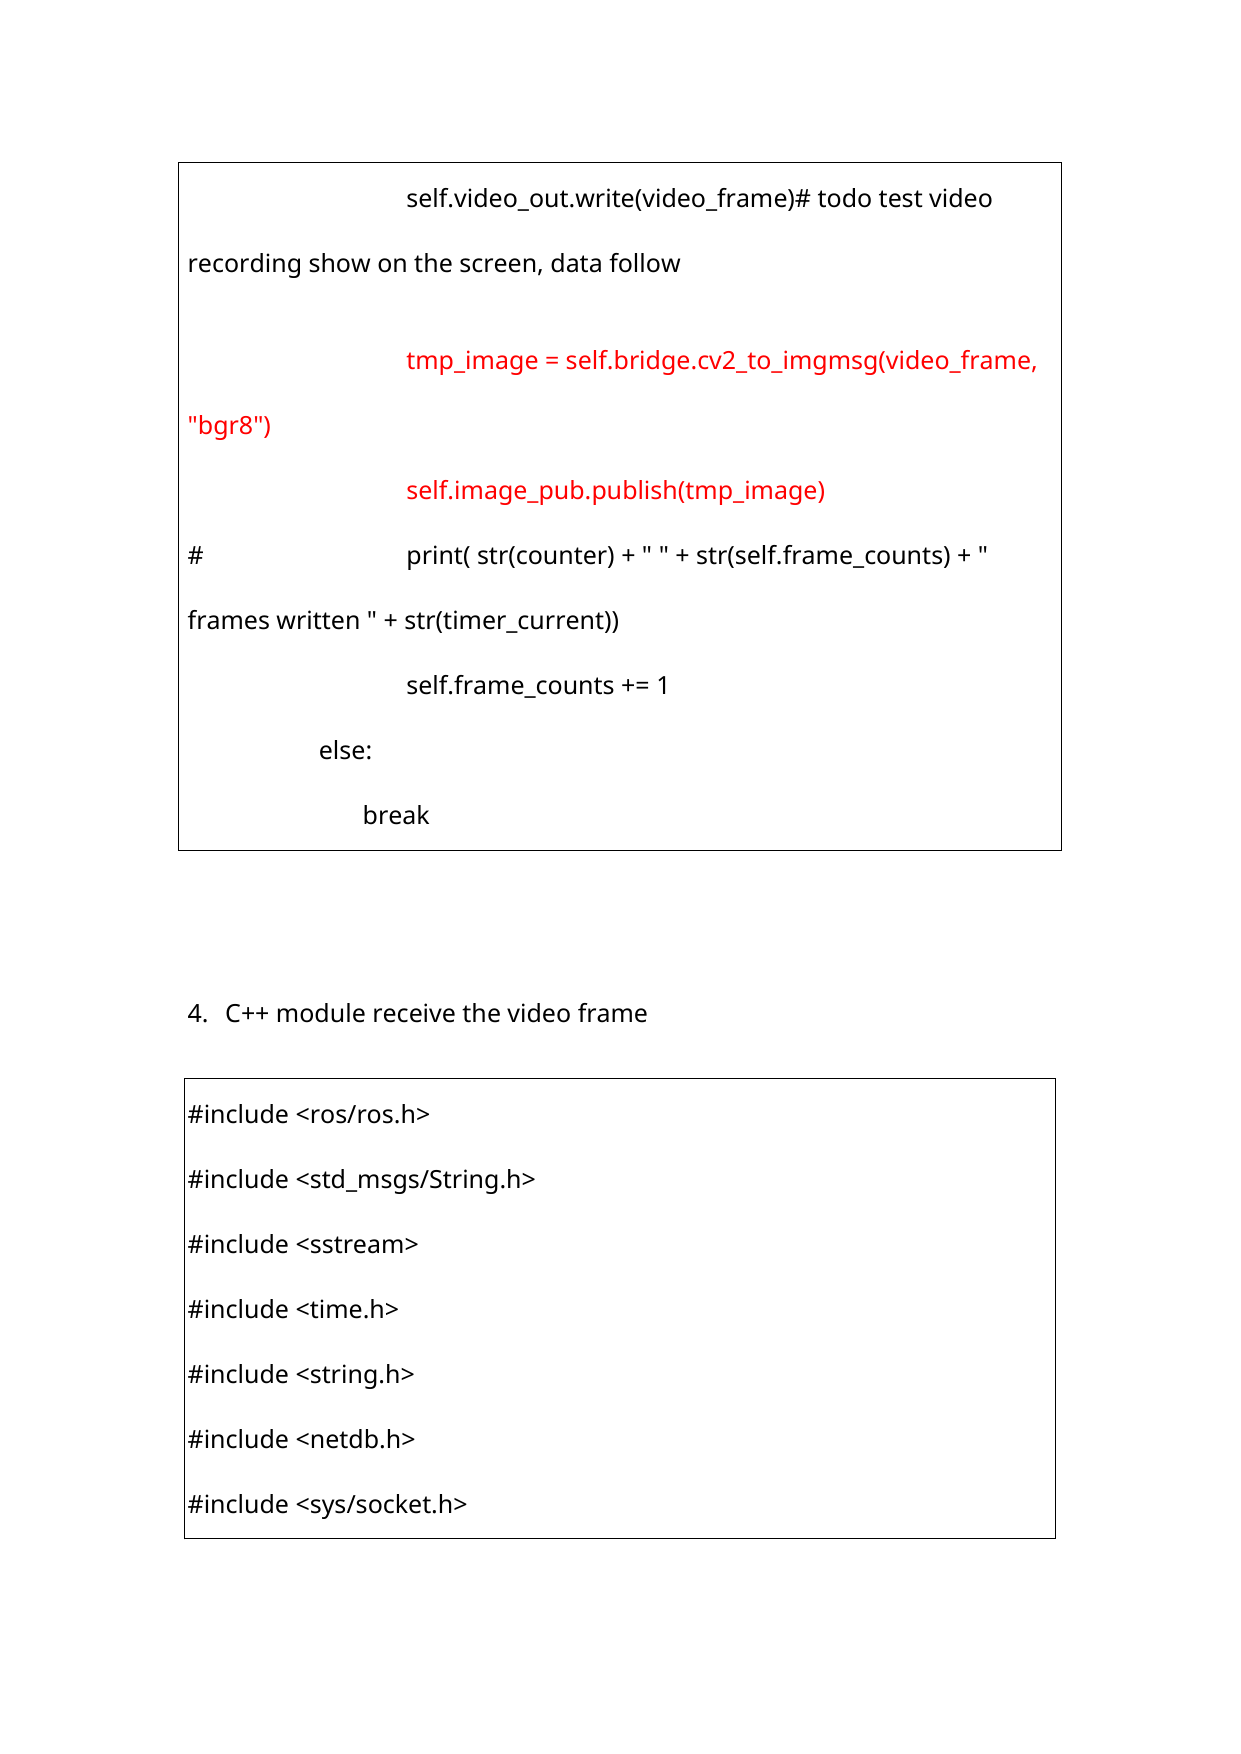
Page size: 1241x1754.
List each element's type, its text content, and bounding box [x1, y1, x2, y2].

text tmp_image = self.bridge.cv2_to_imgmsg(video_frame, "bgr8") [187, 328, 1053, 458]
text self.image_pub.publish(tmp_image) [187, 458, 1053, 523]
text #include <sys/socket.h> [185, 1468, 1055, 1538]
text #include <sstream> [187, 1211, 1053, 1276]
text #include <ros/ros.h> [185, 1079, 1055, 1146]
text #include <time.h> [187, 1276, 1053, 1341]
text #include <string.h> [187, 1341, 1053, 1406]
text self.video_out.write(video_frame)# todo test video recording show on the screen, data follow [179, 163, 1061, 295]
text # print( str(counter) + " " + str(self.frame_counts) + " frames written " + str(timer_current)) [187, 523, 1053, 653]
text break [179, 779, 1061, 850]
text else: [187, 718, 1053, 779]
list C++ module receive the video frame [187, 981, 1053, 1046]
text #include <std_msgs/String.h> [187, 1146, 1053, 1211]
text self.frame_counts += 1 [187, 653, 1053, 718]
text #include <netdb.h> [187, 1406, 1053, 1468]
